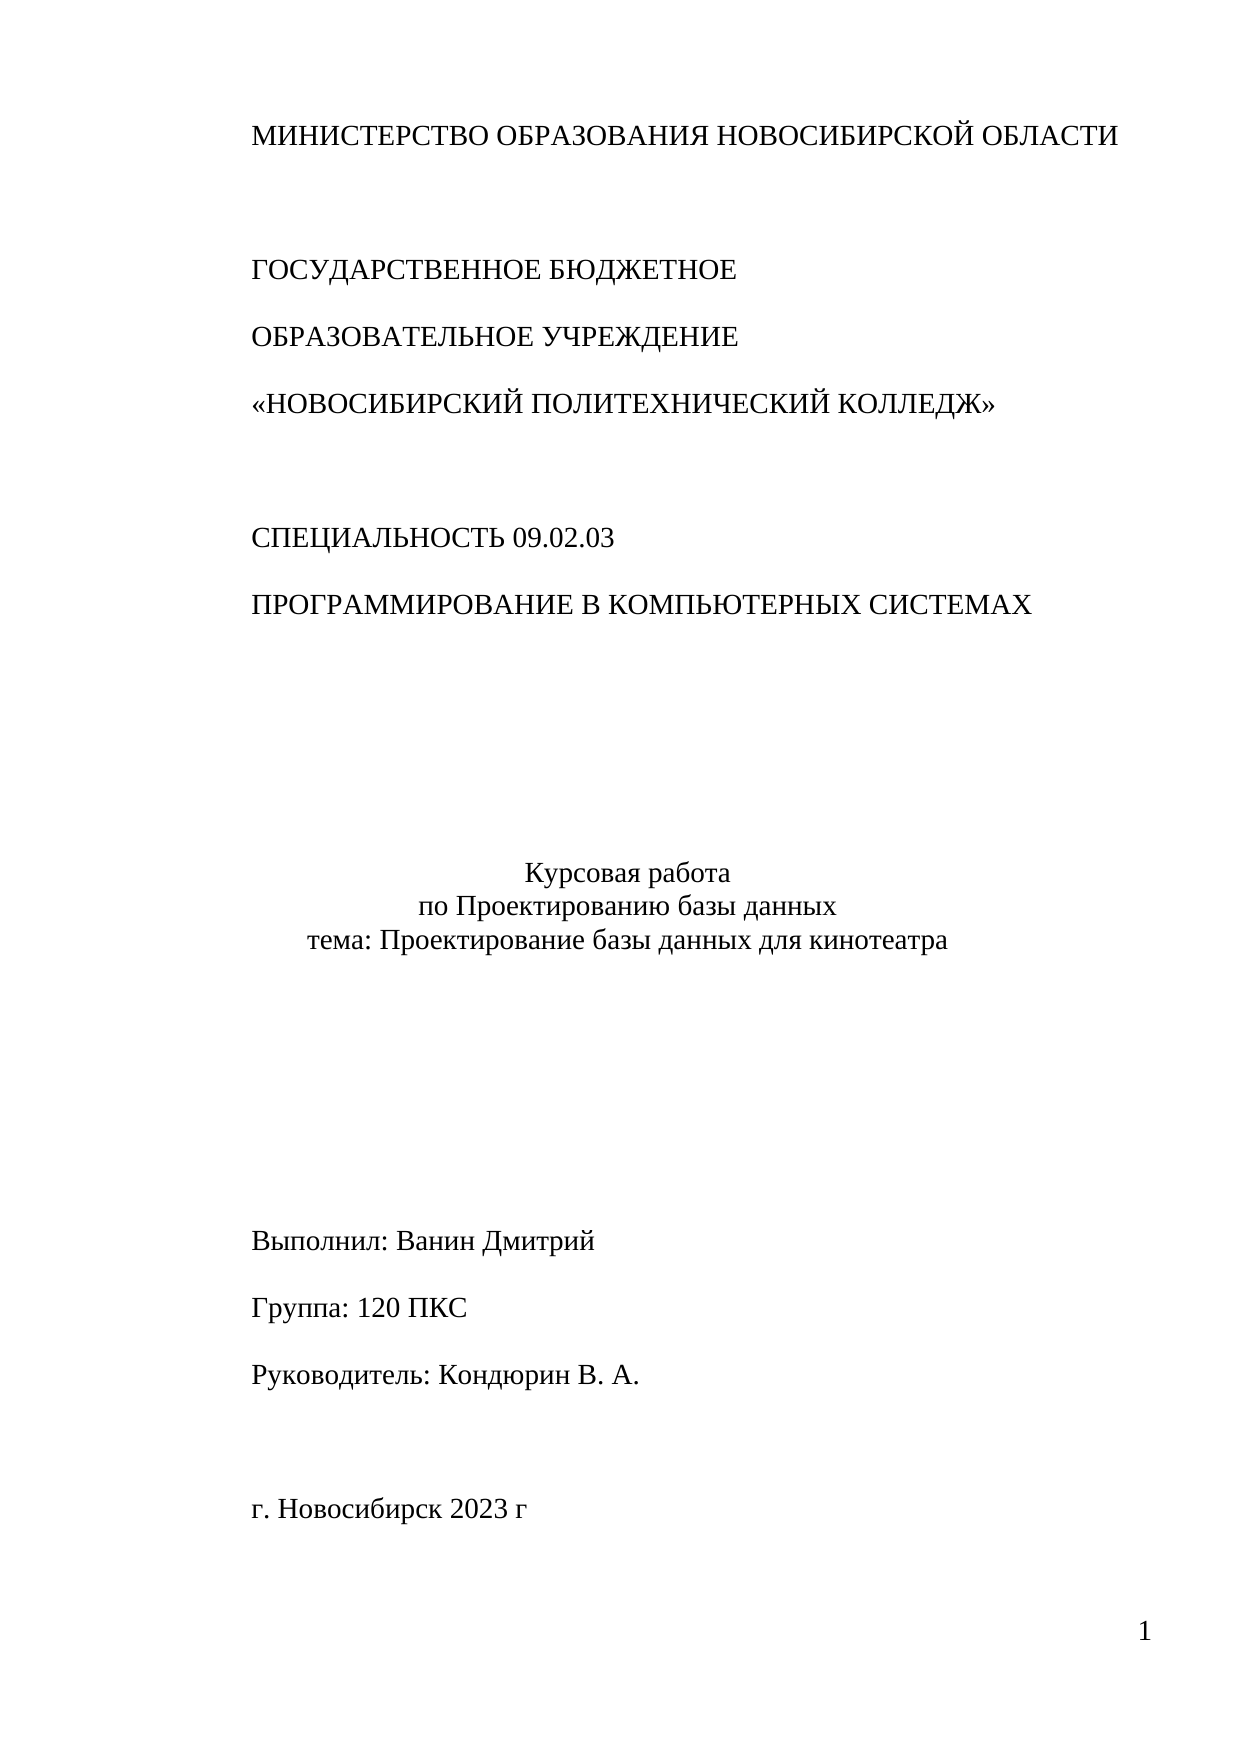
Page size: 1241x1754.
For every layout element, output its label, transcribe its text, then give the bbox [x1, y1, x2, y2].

text Руководитель: Кондюрин В. А. [177, 1357, 1152, 1391]
list по Проектированию базы данных [103, 888, 1152, 922]
text МИНИСТЕРСТВО ОБРАЗОВАНИЯ НОВОСИБИРСКОЙ ОБЛАСТИ [177, 118, 1152, 152]
list Курсовая работа [103, 855, 1152, 888]
text ПРОГРАММИРОВАНИЕ В КОМПЬЮТЕРНЫХ СИСТЕМАХ [177, 587, 1152, 621]
text СПЕЦИАЛЬНОСТЬ 09.02.03 [177, 520, 1152, 553]
text Группа: 120 ПКС [177, 1290, 1152, 1324]
text «НОВОСИБИРСКИЙ ПОЛИТЕХНИЧЕСКИЙ КОЛЛЕДЖ» [177, 386, 1152, 419]
text ГОСУДАРСТВЕННОЕ БЮДЖЕТНОЕ [177, 252, 1152, 286]
text ОБРАЗОВАТЕЛЬНОЕ УЧРЕЖДЕНИЕ [177, 319, 1152, 353]
list тема: Проектирование базы данных для кинотеатра [103, 922, 1152, 956]
text Выполнил: Ванин Дмитрий [177, 1223, 1152, 1257]
text г. Новосибирск 2023 г [177, 1491, 1152, 1525]
